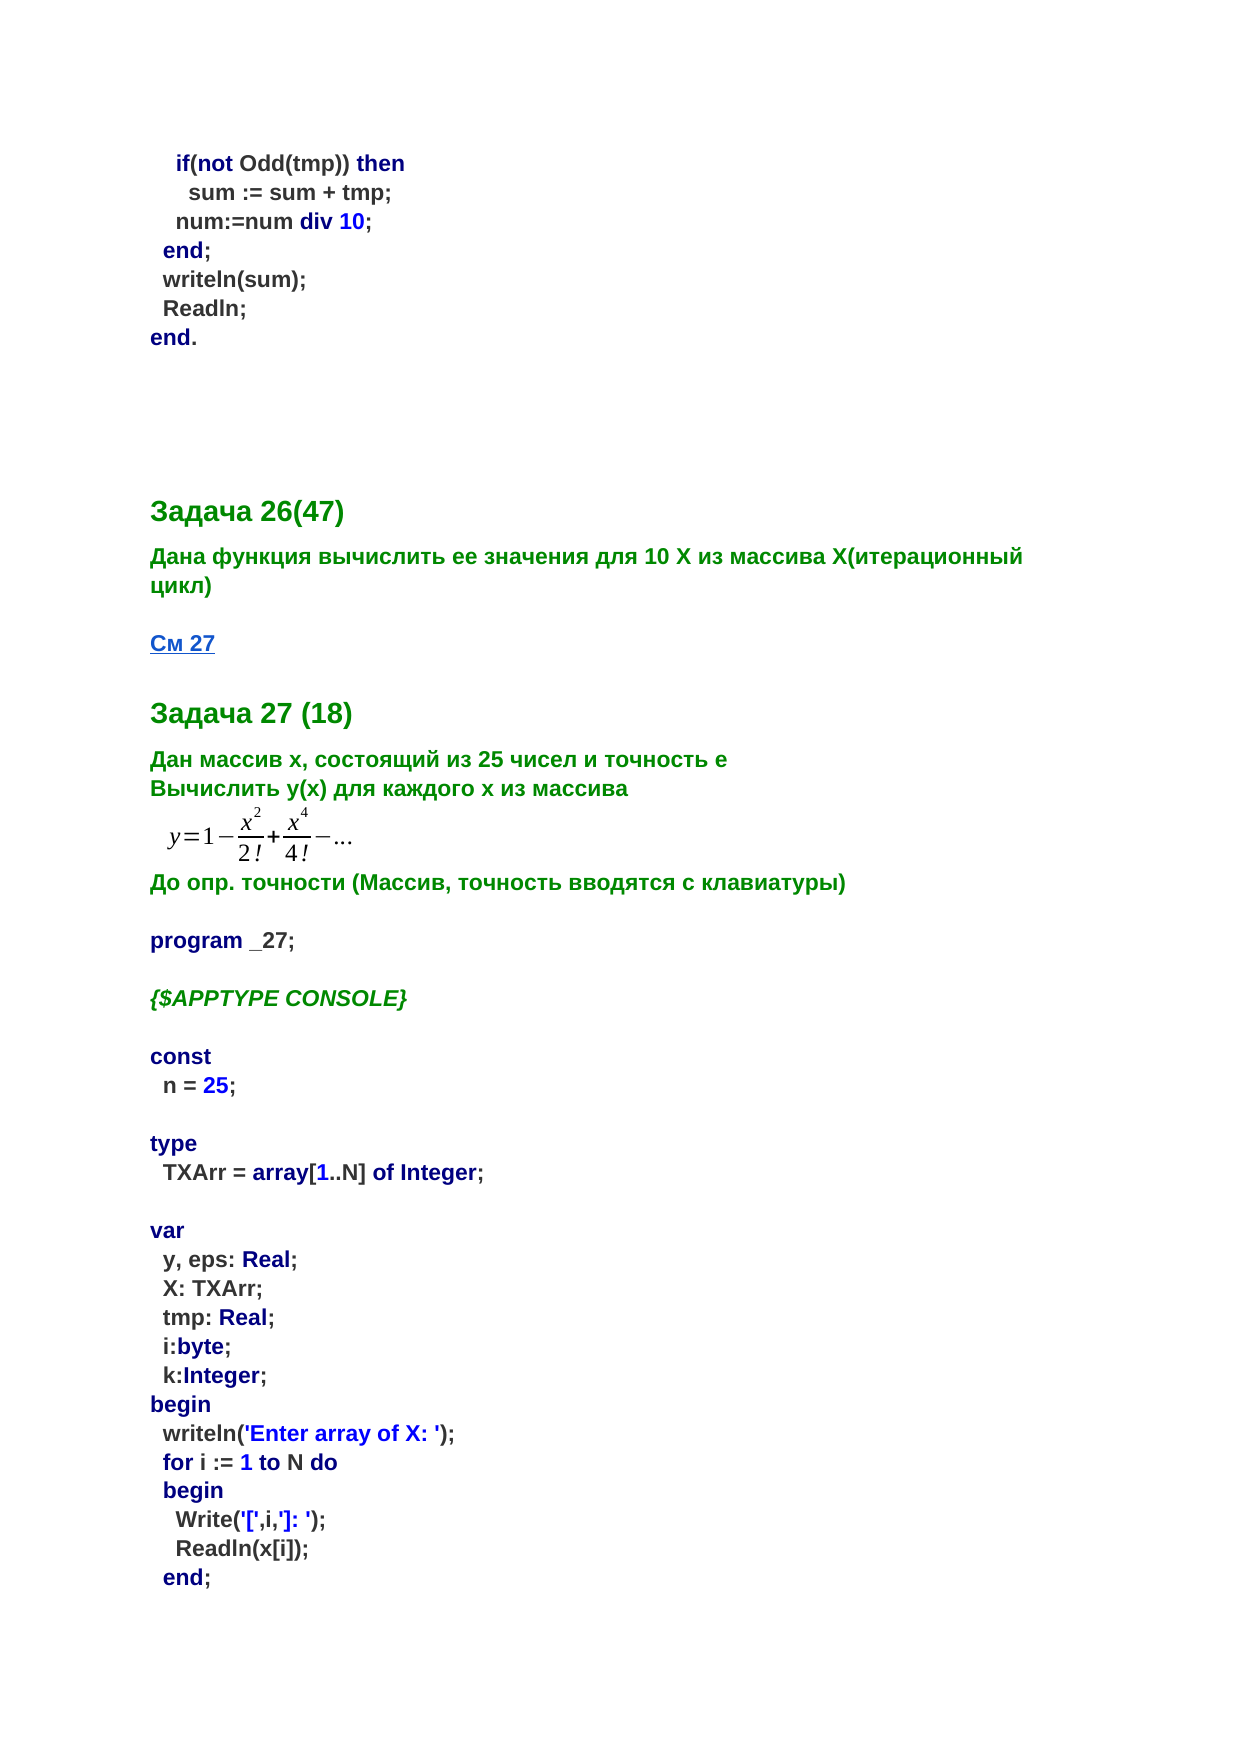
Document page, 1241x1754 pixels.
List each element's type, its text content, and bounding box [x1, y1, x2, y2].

text Дан массив х, состоящий из 25 чисел и точность e [150, 746, 1090, 772]
text Вычислить y(x) для каждого x из массива [150, 774, 1090, 801]
subtitle Задача 26(47) [150, 493, 1090, 527]
text Дана функция вычислить ее значения для 10 Х из массива Х(итерационный цикл) [150, 543, 1090, 598]
subtitle Задача 27 (18) [150, 696, 1090, 730]
text См 27 [150, 630, 1090, 656]
text До опр. точности (Массив, точность вводятся с клавиатуры) [150, 869, 1090, 896]
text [150, 150, 1090, 350]
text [150, 927, 1090, 1591]
